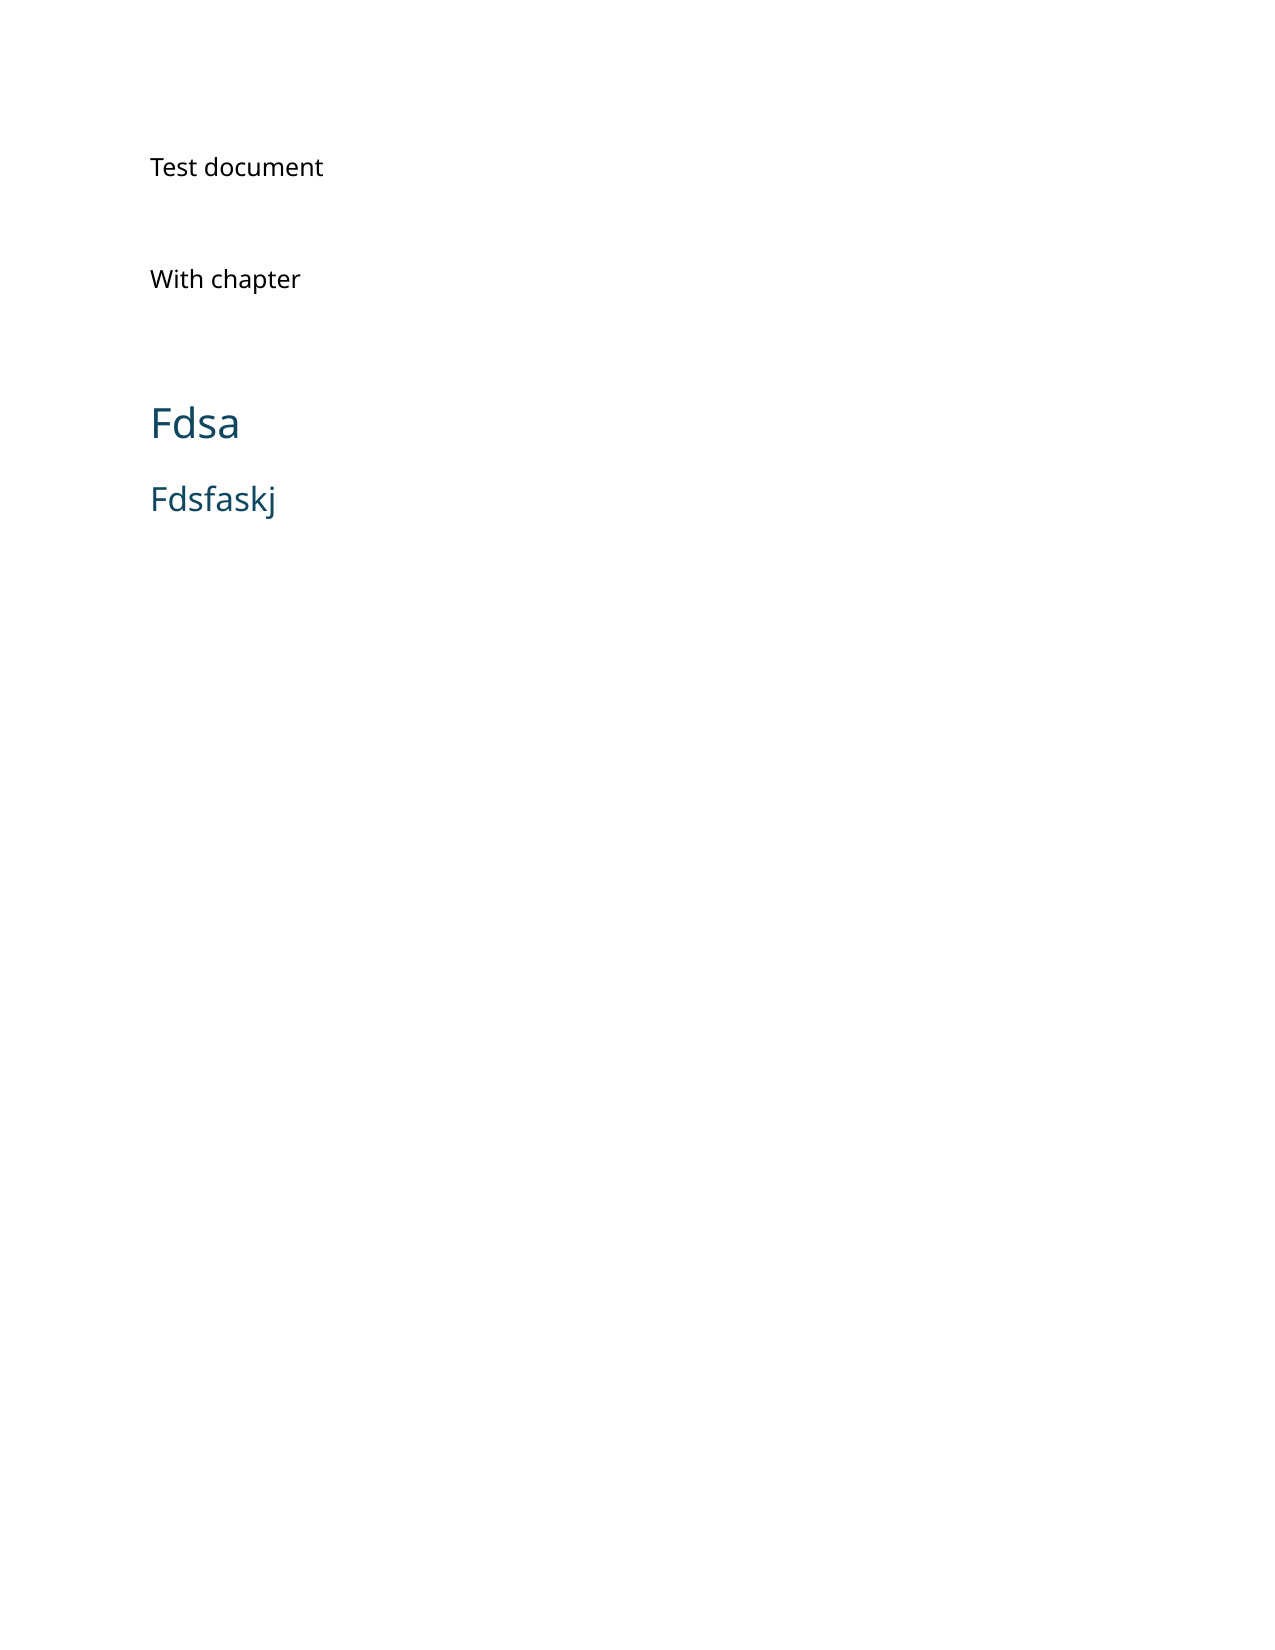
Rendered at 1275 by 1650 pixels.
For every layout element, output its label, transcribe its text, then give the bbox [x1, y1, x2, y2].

text Test document [150, 150, 1125, 184]
subtitle Fdsfaskj [150, 476, 1125, 521]
subtitle Fdsa [150, 394, 1125, 451]
text With chapter [150, 262, 1125, 296]
